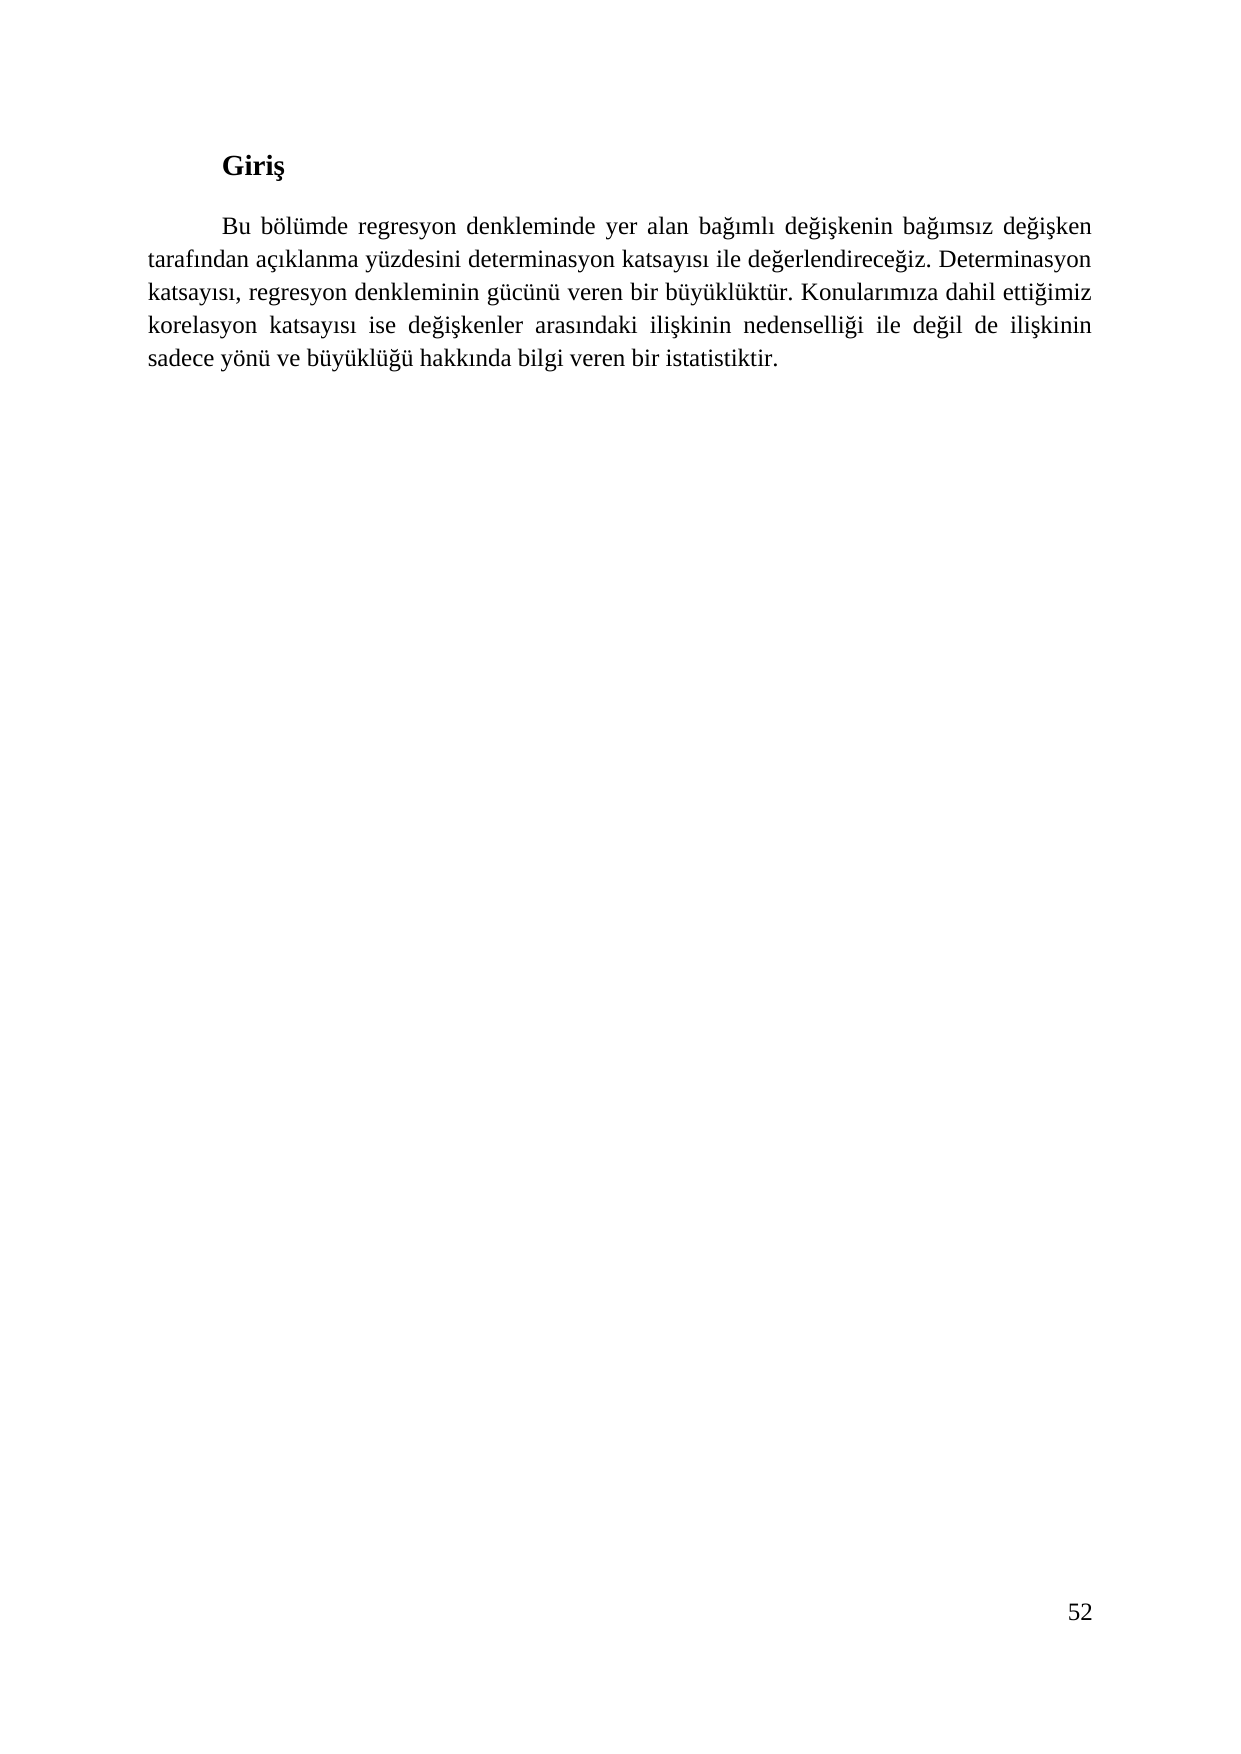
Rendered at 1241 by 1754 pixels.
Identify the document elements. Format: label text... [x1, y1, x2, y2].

text Bu bölümde regresyon denkleminde yer alan bağımlı değişkenin bağımsız değişken tarafından açıklanma yüzdesini determinasyon katsayısı ile değerlendireceğiz. Determinasyon katsayısı, regresyon denkleminin gücünü veren bir büyüklüktür. Konularımıza dahil ettiğimiz korelasyon katsayısı ise değişkenler arasındaki ilişkinin nedenselliği ile değil de ilişkinin sadece yönü ve büyüklüğü hakkında bilgi veren bir istatistiktir. [148, 211, 1092, 372]
text Giriş [148, 148, 1092, 181]
